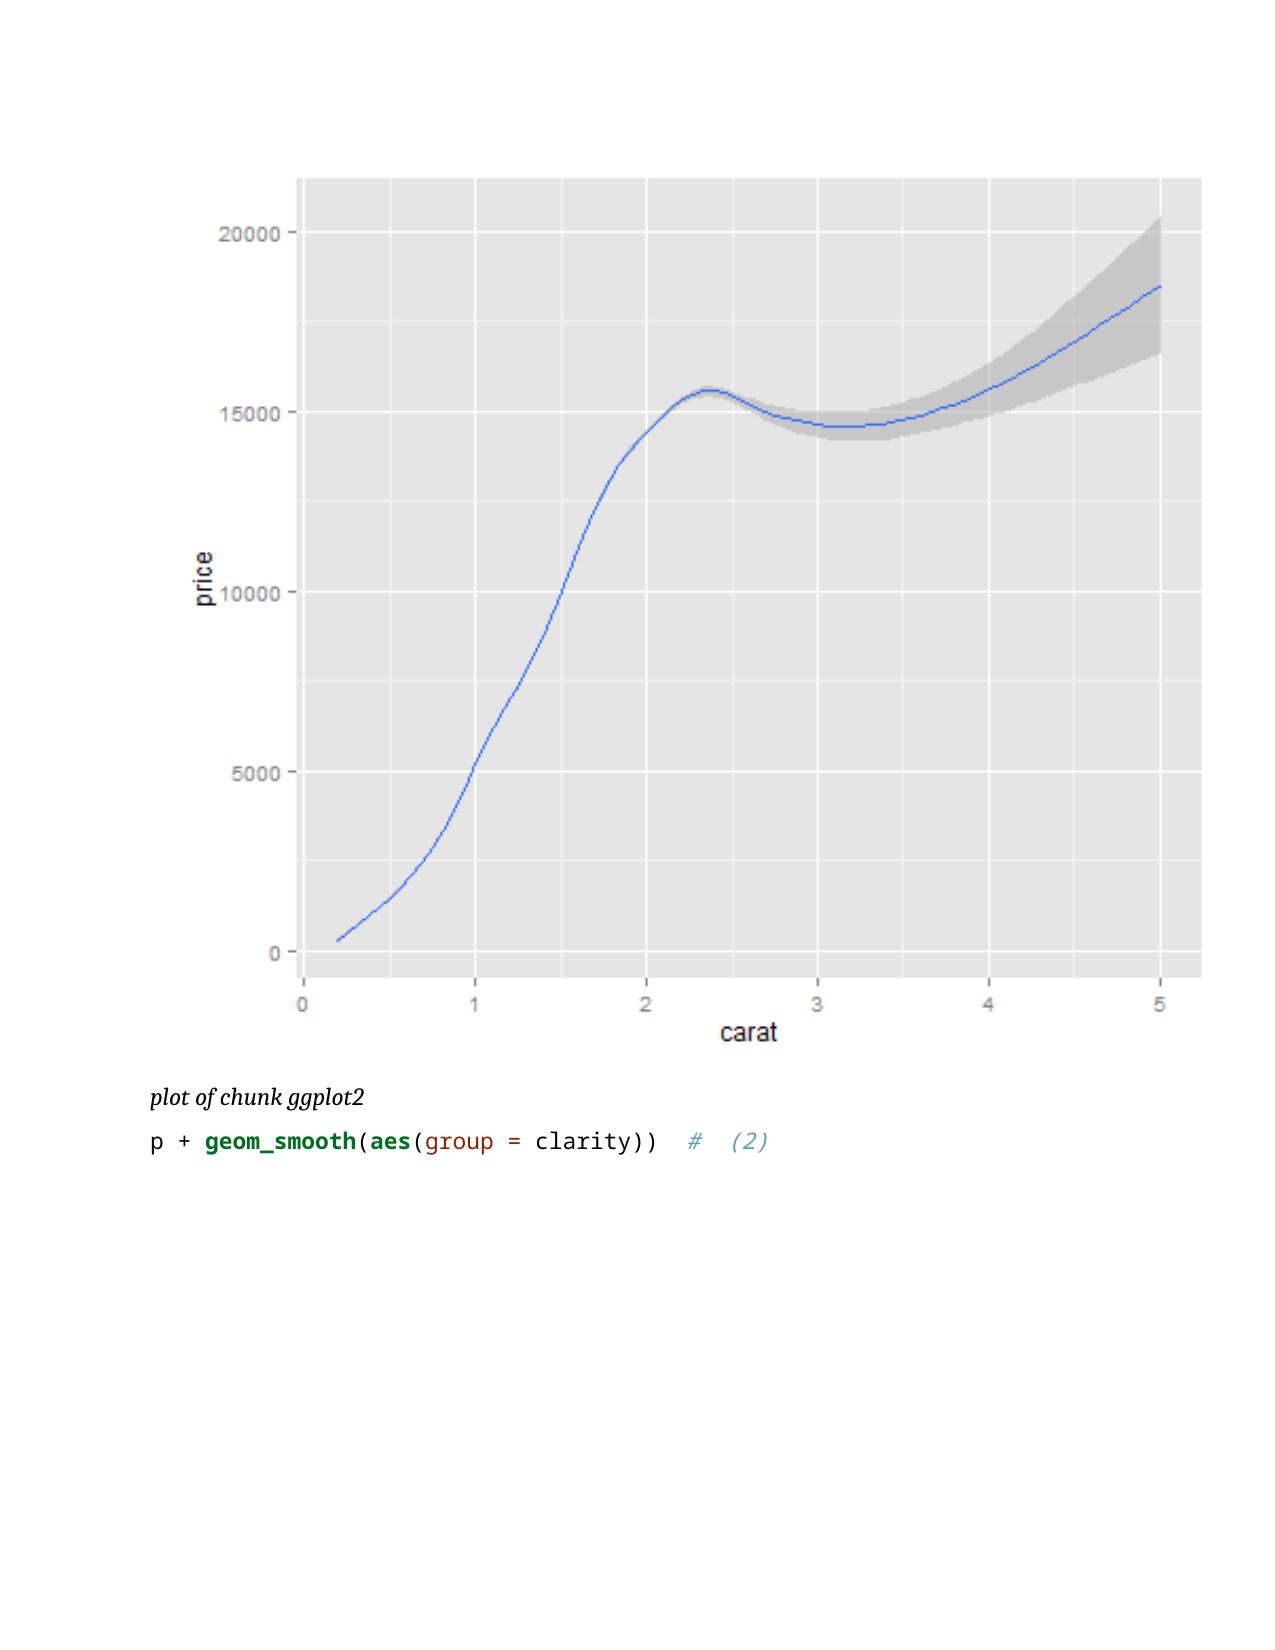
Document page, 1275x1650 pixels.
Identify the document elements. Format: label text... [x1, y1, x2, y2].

picture [168, 150, 1234, 1063]
text p + geom_smooth(aes(group = clarity)) # (2) [150, 1124, 1125, 1156]
text plot of chunk ggplot2 [150, 1083, 1125, 1112]
